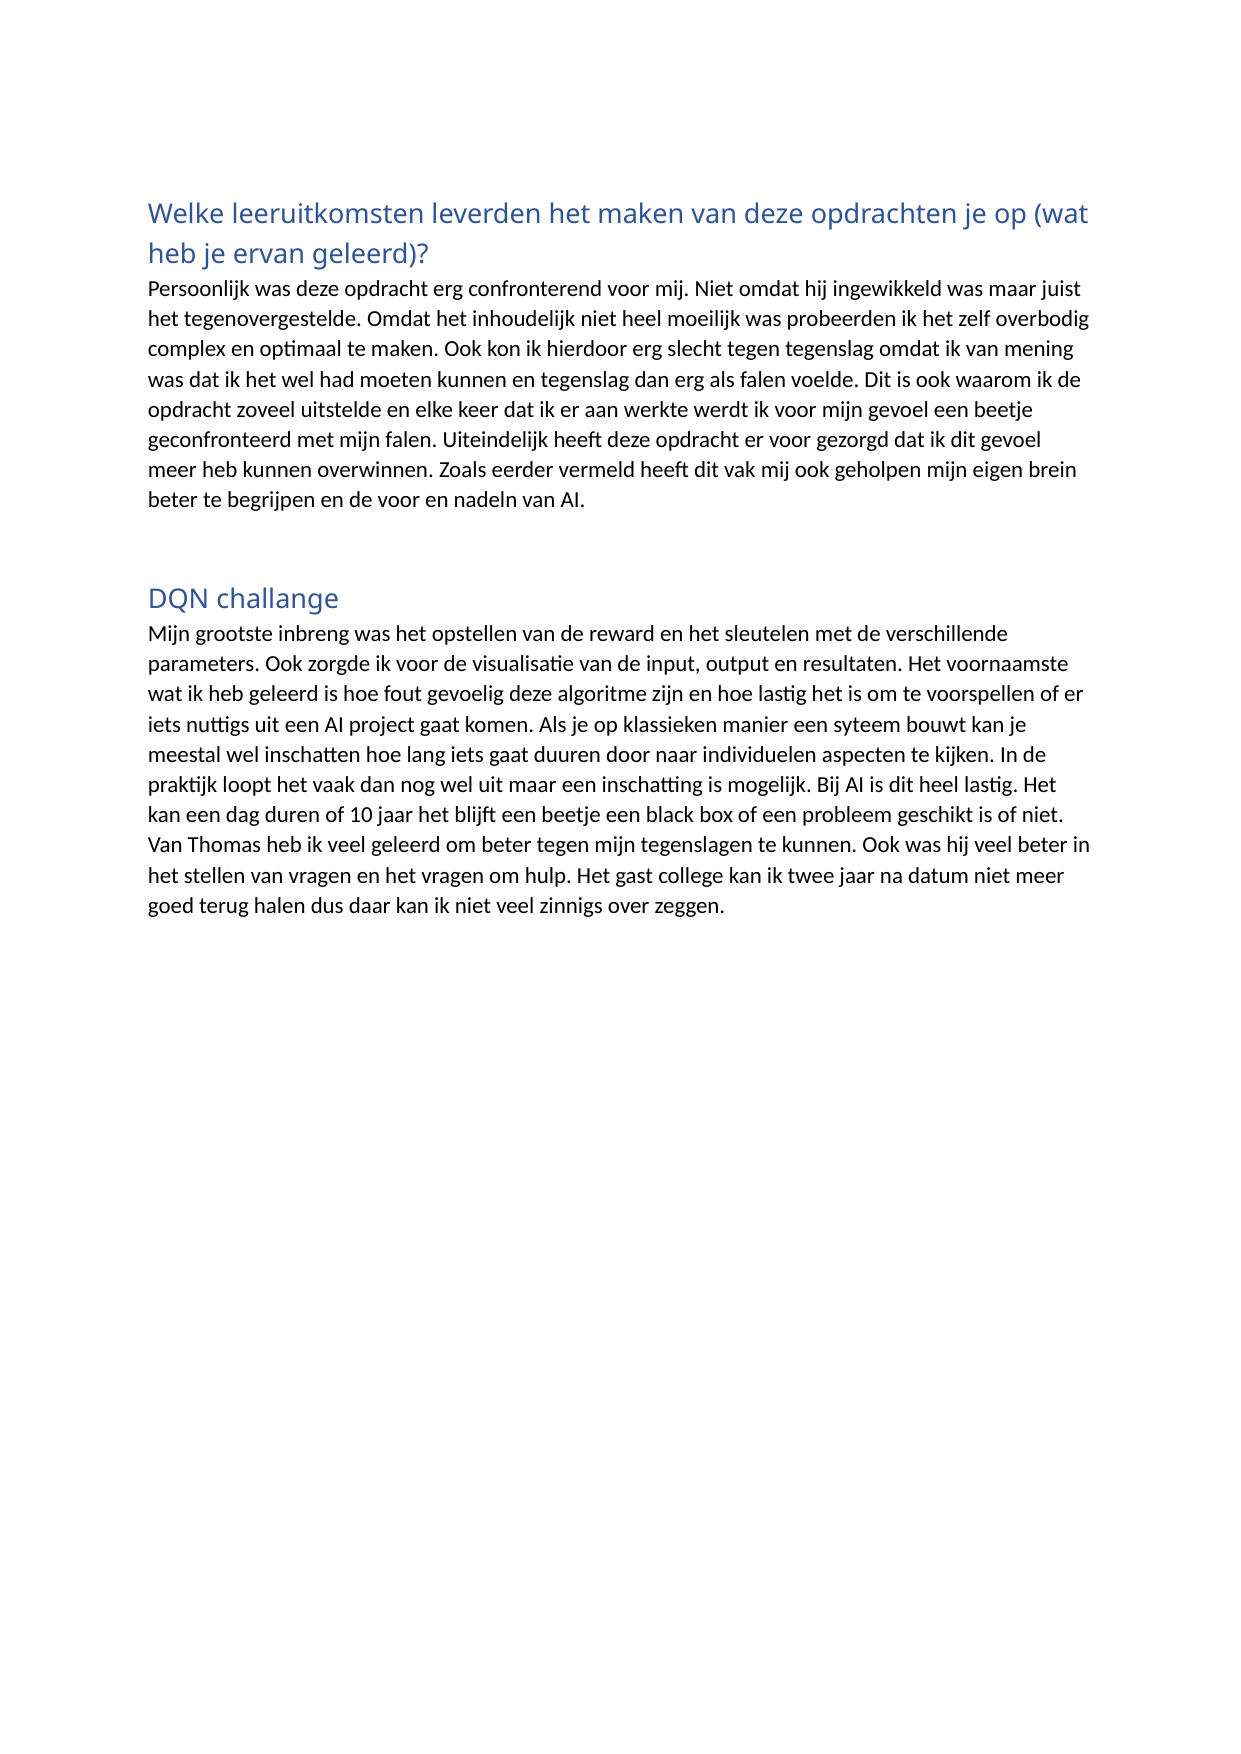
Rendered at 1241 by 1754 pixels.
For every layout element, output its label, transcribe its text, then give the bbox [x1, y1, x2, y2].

subtitle DQN challange [148, 579, 1093, 616]
text Mijn grootste inbreng was het opstellen van de reward en het sleutelen met de verschillende parameters. Ook zorgde ik voor de visualisatie van de input, output en resultaten. Het voornaamste wat ik heb geleerd is hoe fout gevoelig deze algoritme zijn en hoe lastig het is om te voorspellen of er iets nuttigs uit een AI project gaat komen. Als je op klassieken manier een syteem bouwt kan je meestal wel inschatten hoe lang iets gaat duuren door naar individuelen aspecten te kijken. In de praktijk loopt het vaak dan nog wel uit maar een inschatting is mogelijk. Bij AI is dit heel lastig. Het kan een dag duren of 10 jaar het blijft een beetje een black box of een probleem geschikt is of niet. Van Thomas heb ik veel geleerd om beter tegen mijn tegenslagen te kunnen. Ook was hij veel beter in het stellen van vragen en het vragen om hulp. Het gast college kan ik twee jaar na datum niet meer goed terug halen dus daar kan ik niet veel zinnigs over zeggen. [148, 619, 1093, 919]
subtitle Welke leeruitkomsten leverden het maken van deze opdrachten je op (wat heb je ervan geleerd)? [148, 194, 1093, 271]
text Persoonlijk was deze opdracht erg confronterend voor mij. Niet omdat hij ingewikkeld was maar juist het tegenovergestelde. Omdat het inhoudelijk niet heel moeilijk was probeerden ik het zelf overbodig complex en optimaal te maken. Ook kon ik hierdoor erg slecht tegen tegenslag omdat ik van mening was dat ik het wel had moeten kunnen en tegenslag dan erg als falen voelde. Dit is ook waarom ik de opdracht zoveel uitstelde en elke keer dat ik er aan werkte werdt ik voor mijn gevoel een beetje geconfronteerd met mijn falen. Uiteindelijk heeft deze opdracht er voor gezorgd dat ik dit gevoel meer heb kunnen overwinnen. Zoals eerder vermeld heeft dit vak mij ook geholpen mijn eigen brein beter te begrijpen en de voor en nadeln van AI. [148, 274, 1093, 513]
